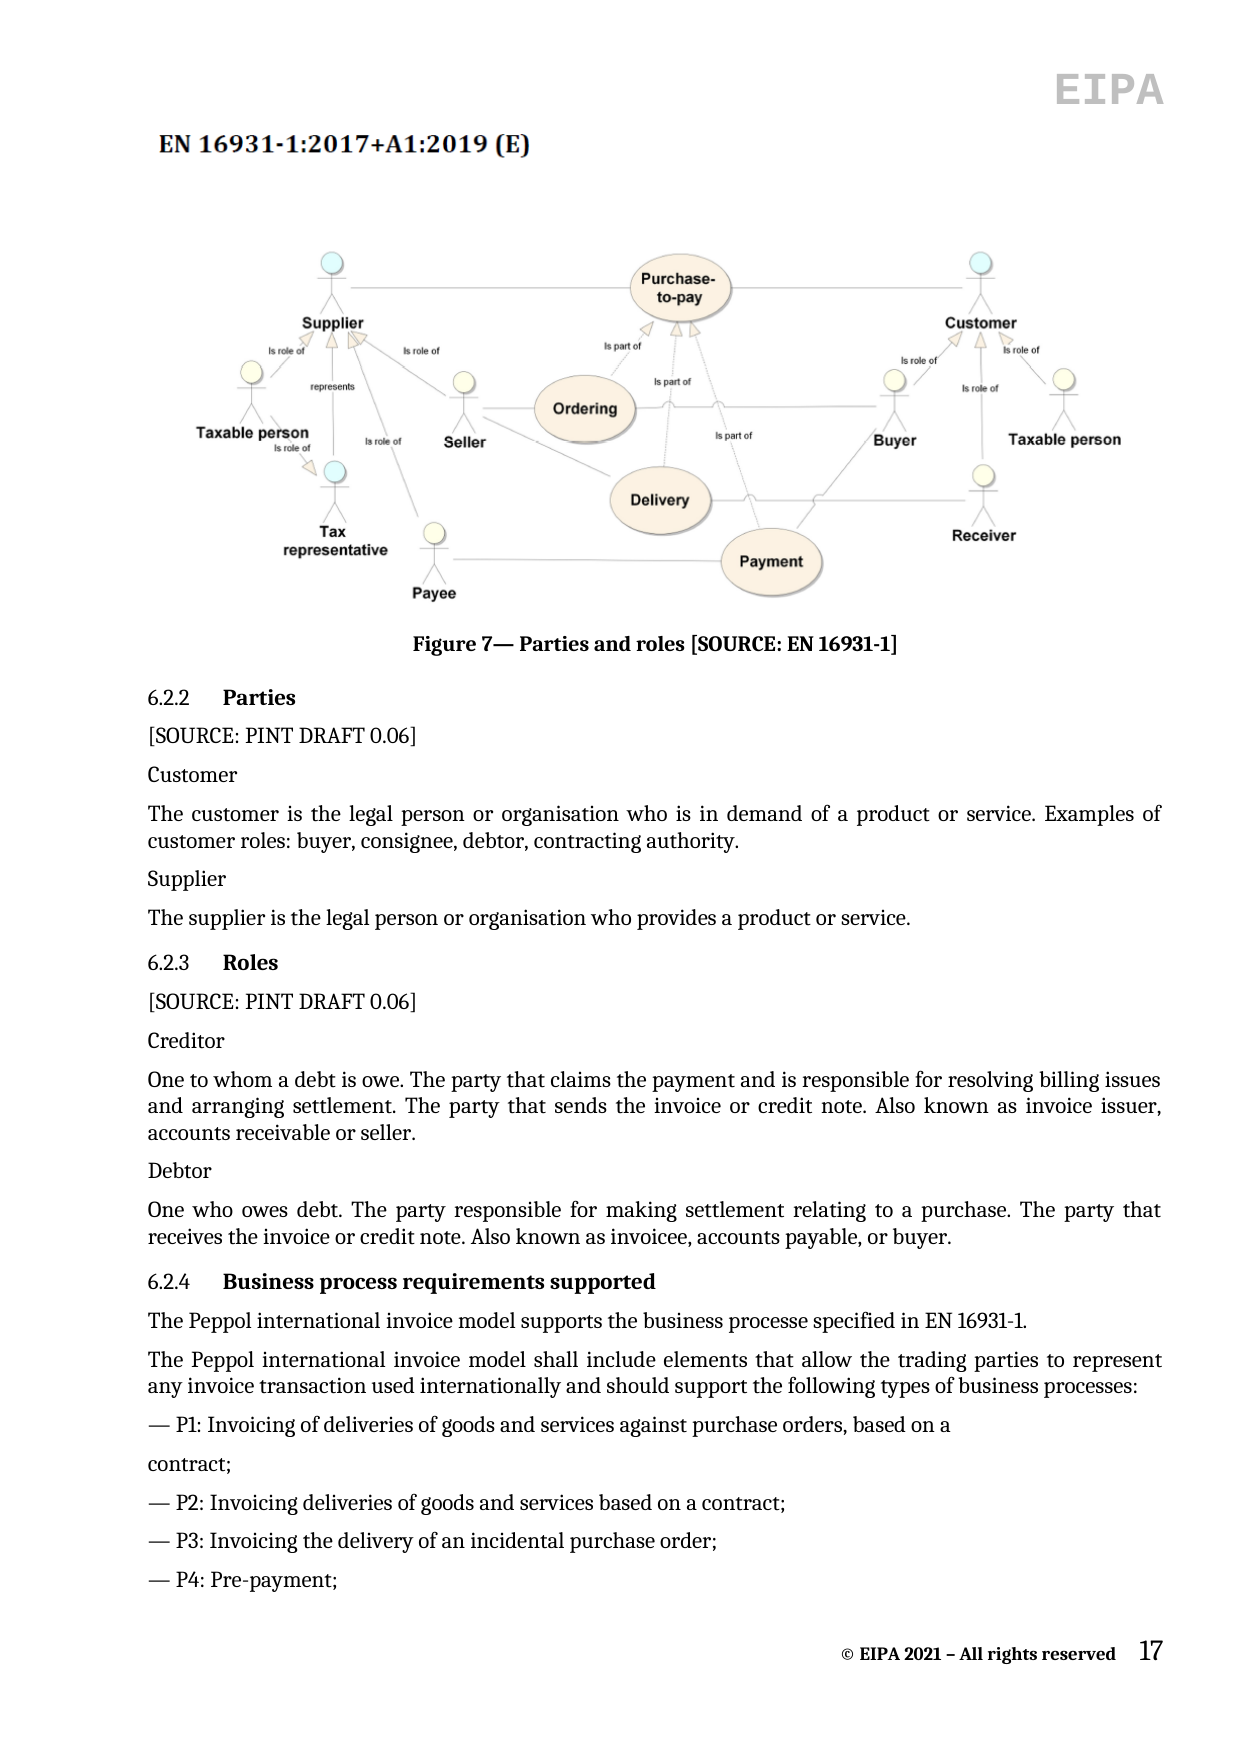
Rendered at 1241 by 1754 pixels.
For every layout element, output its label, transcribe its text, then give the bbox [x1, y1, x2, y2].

subtitle Business process requirements supported [148, 1269, 1163, 1295]
subtitle Roles [148, 950, 1163, 977]
subtitle Parties [148, 684, 1163, 711]
text Figure 7— Parties and roles [SOURCE: EN 16931-1] [148, 632, 1163, 657]
picture [147, 121, 1135, 620]
